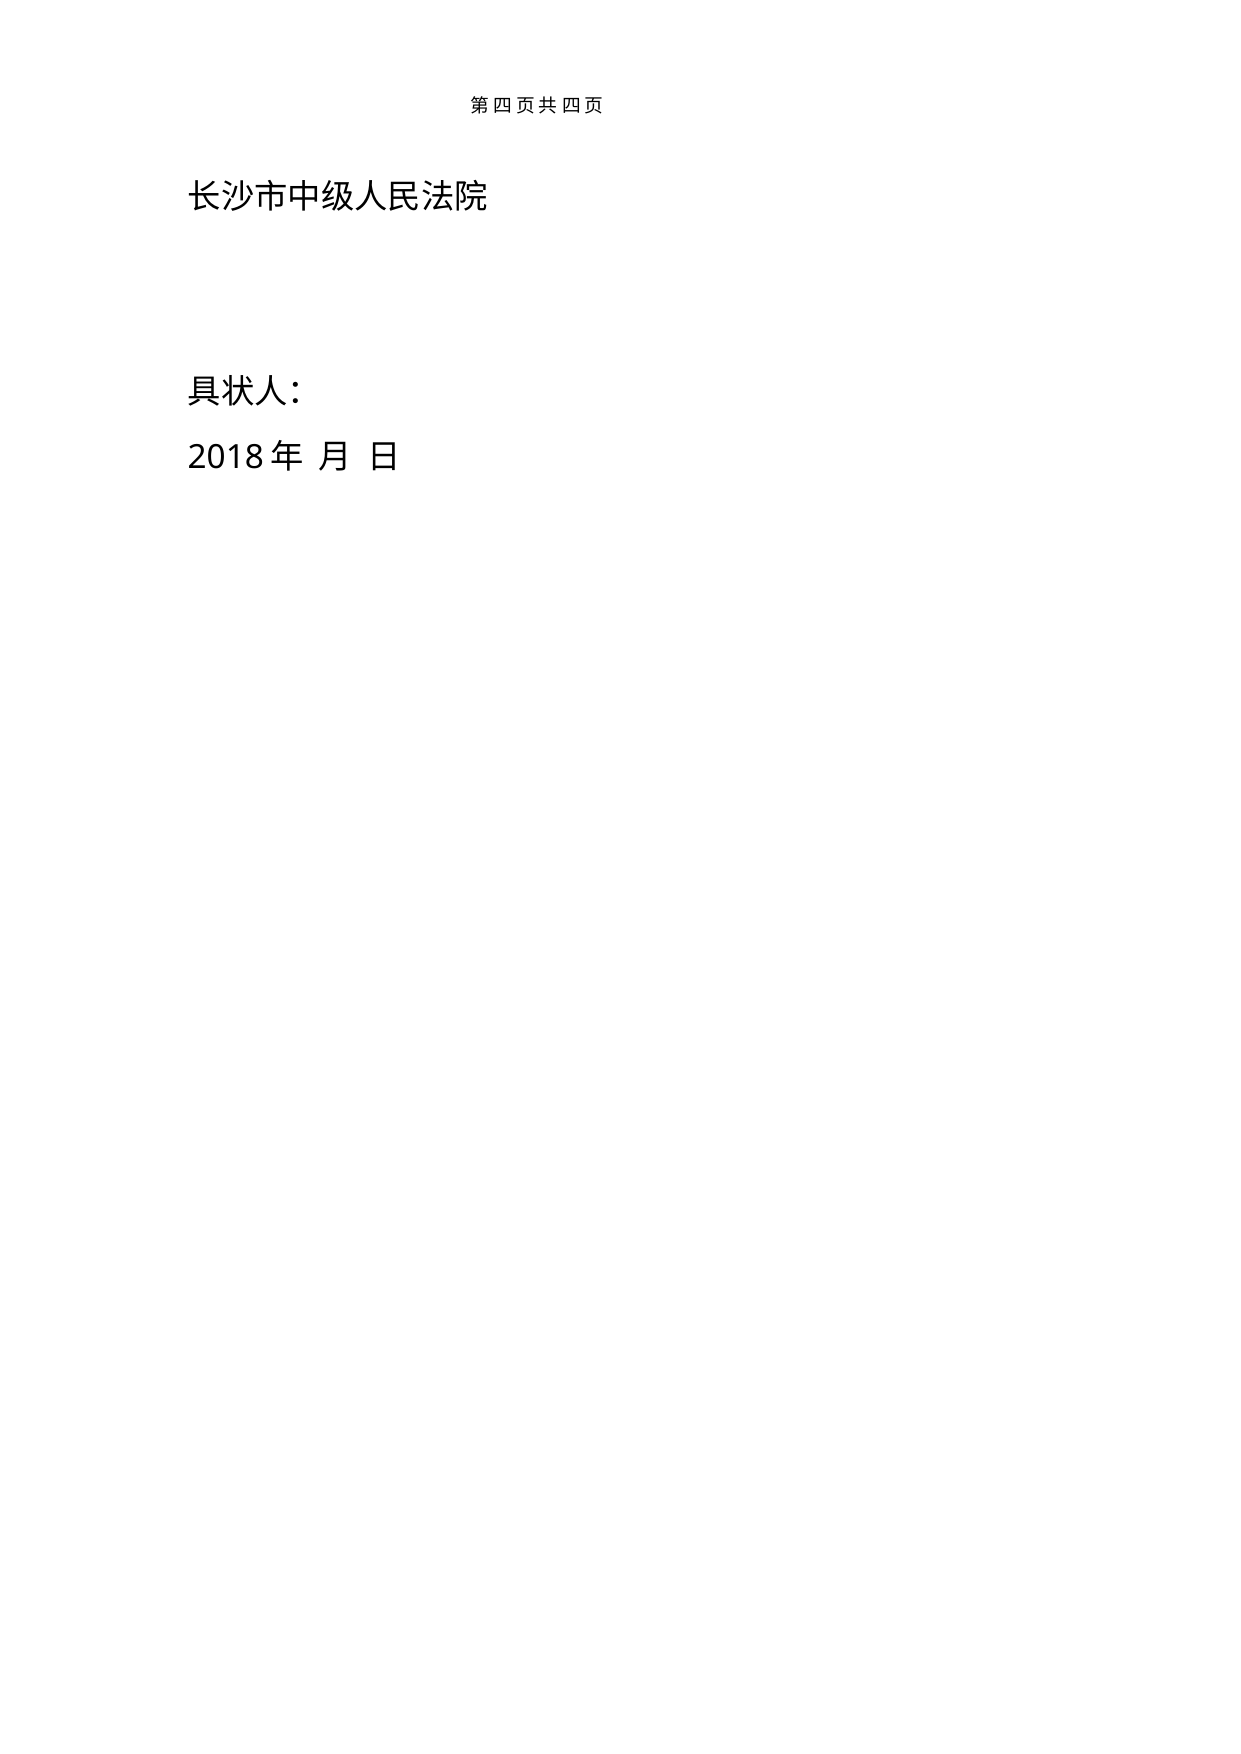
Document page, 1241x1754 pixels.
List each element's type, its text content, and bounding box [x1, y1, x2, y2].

text 具状人： [187, 357, 1053, 422]
text 2018年 月 日 [187, 422, 1053, 487]
text 长沙市中级人民法院 [187, 162, 1053, 227]
